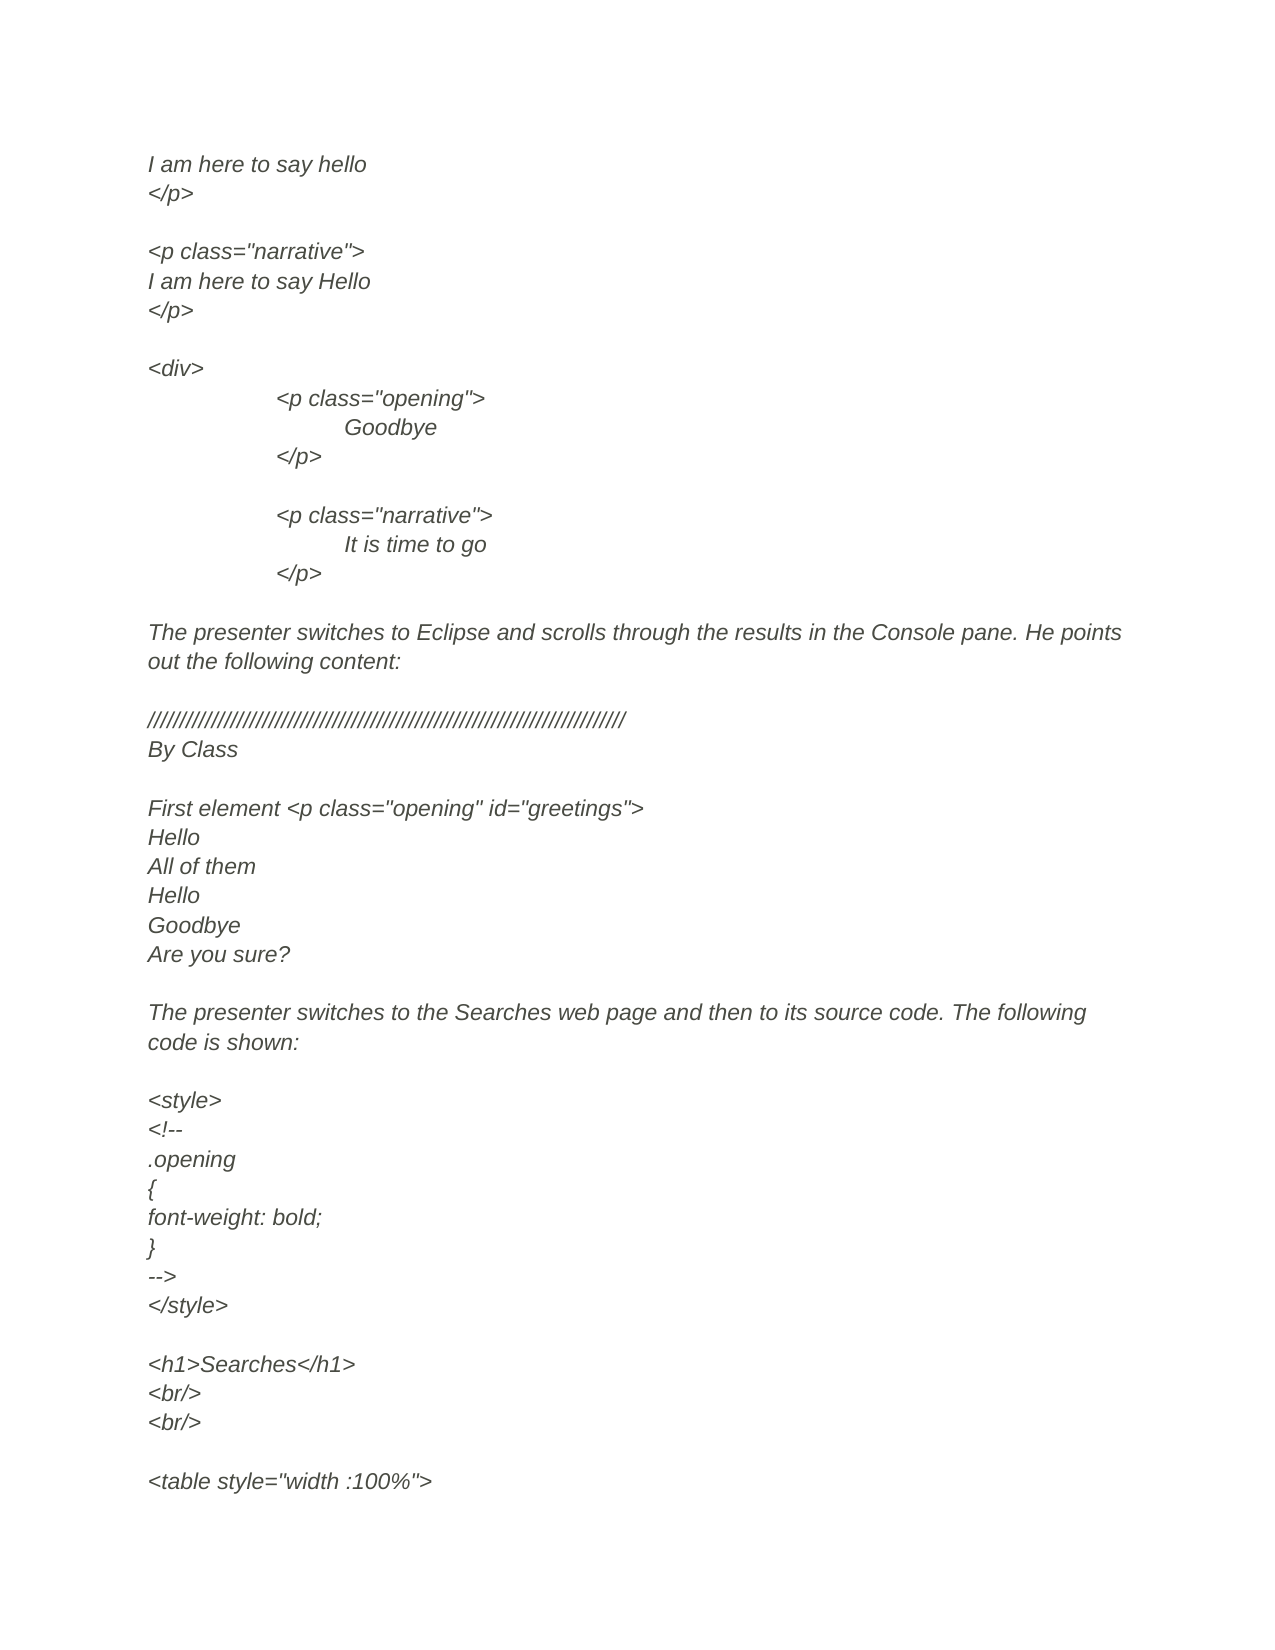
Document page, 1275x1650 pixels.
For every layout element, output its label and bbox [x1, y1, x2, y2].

text [148, 148, 1127, 1494]
